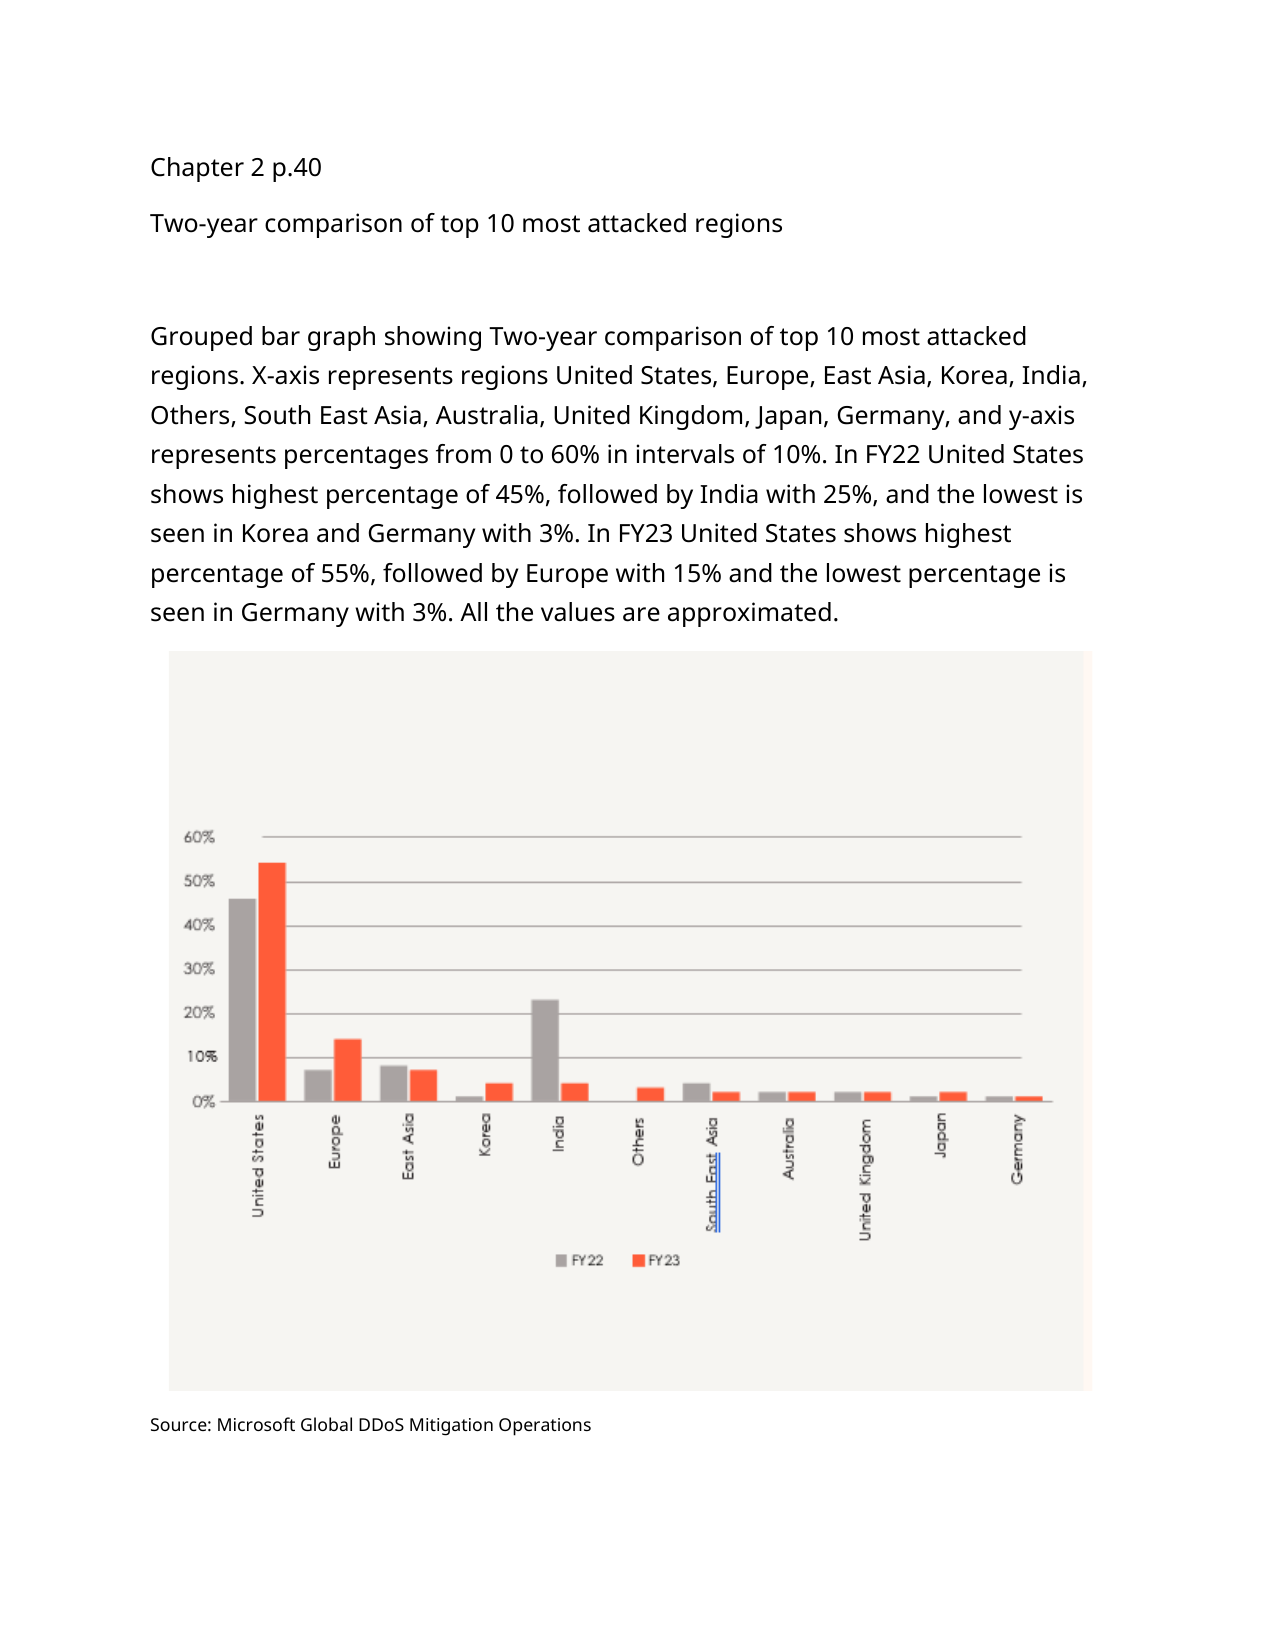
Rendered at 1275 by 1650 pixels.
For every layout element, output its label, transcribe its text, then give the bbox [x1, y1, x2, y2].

text Source: Microsoft Global DDoS Mitigation Operations [150, 1412, 1125, 1436]
text Chapter 2 p.40 [150, 150, 1125, 184]
text Two-year comparison of top 10 most attacked regions [150, 206, 1125, 240]
text Grouped bar graph showing Two-year comparison of top 10 most attacked regions. X-axis represents regions United States, Europe, East Asia, Korea, India, Others, South East Asia, Australia, United Kingdom, Japan, Germany, and y-axis represents percentages from 0 to 60% in intervals of 10%. In FY22 United States shows highest percentage of 45%, followed by India with 25%, and the lowest is seen in Korea and Germany with 3%. In FY23 United States shows highest percentage of 55%, followed by Europe with 15% and the lowest percentage is seen in Germany with 3%. All the values are approximated. [150, 318, 1125, 629]
